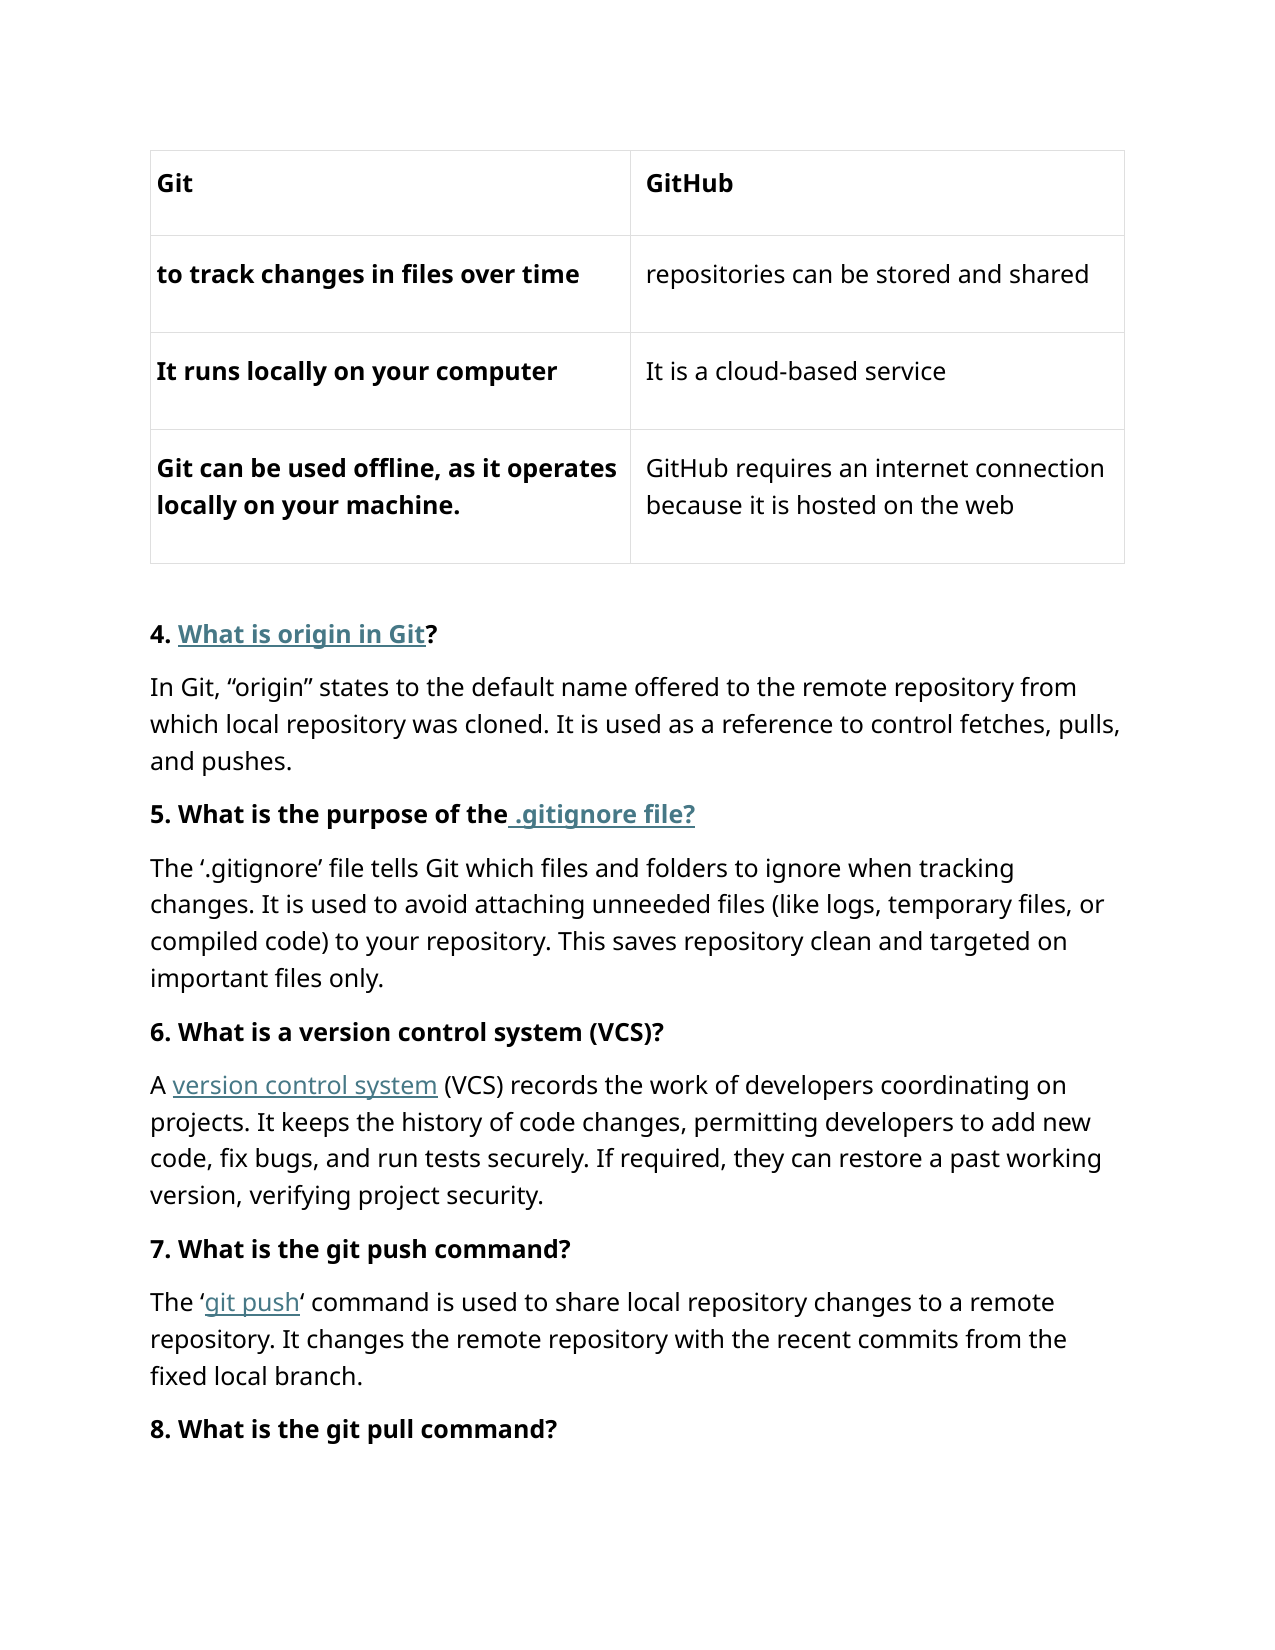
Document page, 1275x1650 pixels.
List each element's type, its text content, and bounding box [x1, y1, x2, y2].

text 4. What is origin in Git? [150, 617, 1125, 651]
text 6. What is a version control system (VCS)? [150, 1014, 1125, 1048]
text A version control system (VCS) records the work of developers coordinating on projects. It keeps the history of code changes, permitting developers to add new code, fix bugs, and run tests securely. If required, they can restore a past working version, verifying project security. [150, 1068, 1125, 1212]
text The ‘.gitignore’ file tells Git which files and folders to ignore when tracking changes. It is used to avoid attaching unneeded files (like logs, temporary files, or compiled code) to your repository. This saves repository clean and targeted on important files only. [150, 850, 1125, 995]
table_header Git [151, 151, 630, 234]
text The ‘git push‘ command is used to share local repository changes to a remote repository. It changes the remote repository with the recent commits from the fixed local branch. [150, 1285, 1125, 1392]
text In Git, “origin” states to the default name offered to the remote repository from which local repository was cloned. It is used as a reference to control fetches, pulls, and pushes. [150, 670, 1125, 778]
table_cell It is a cloud-based service [631, 333, 1124, 429]
text 5. What is the purpose of the .gitignore file? [150, 797, 1125, 831]
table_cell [151, 236, 630, 332]
table_cell It runs locally on your computer [151, 333, 630, 429]
table_cell GitHub requires an internet connection because it is hosted on the web [631, 430, 1124, 563]
table_cell Git can be used offline, as it operates locally on your machine. [151, 430, 630, 563]
text 7. What is the git push command? [150, 1231, 1125, 1265]
table_header GitHub [631, 151, 1124, 234]
text 8. What is the git pull command? [150, 1412, 1125, 1446]
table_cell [631, 236, 1124, 332]
